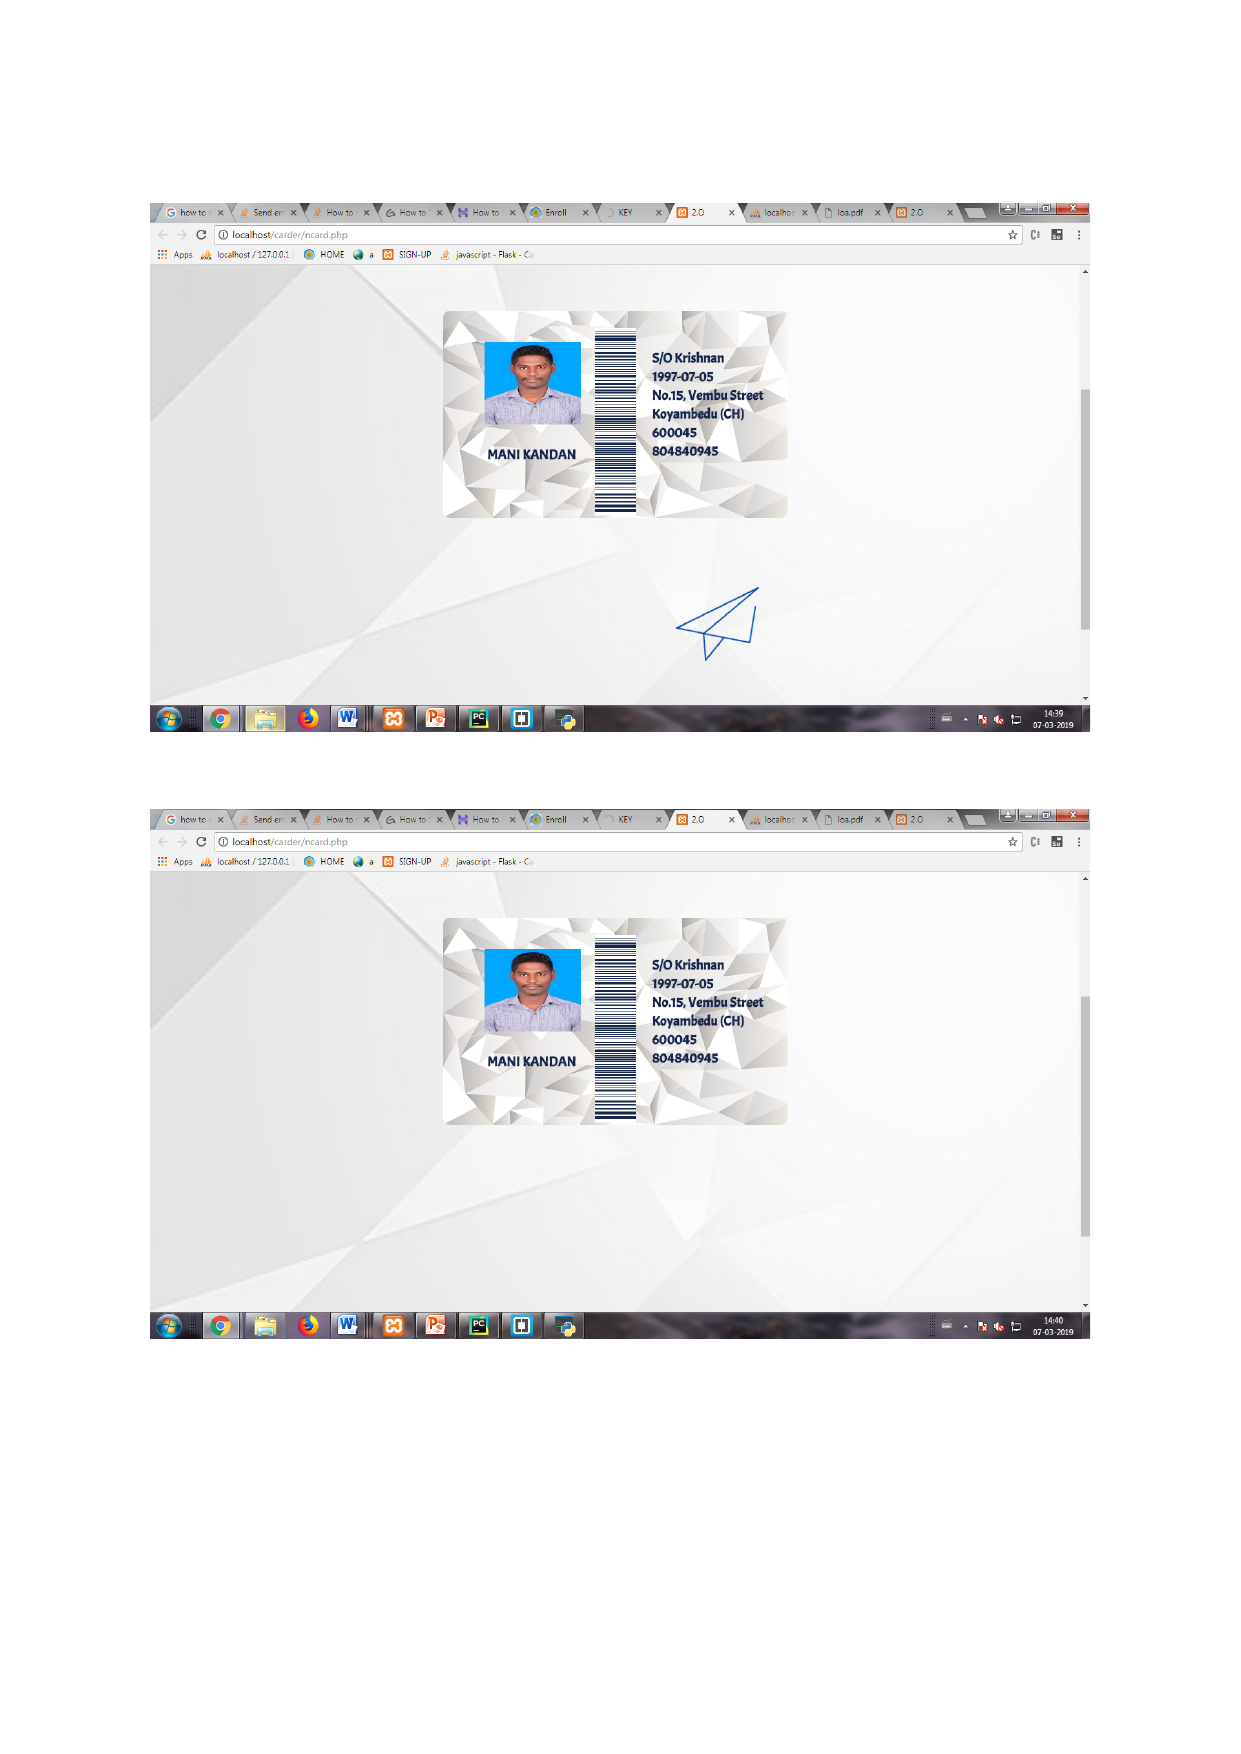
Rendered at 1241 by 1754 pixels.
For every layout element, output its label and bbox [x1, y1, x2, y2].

picture [150, 203, 1091, 732]
picture [150, 809, 1091, 1339]
